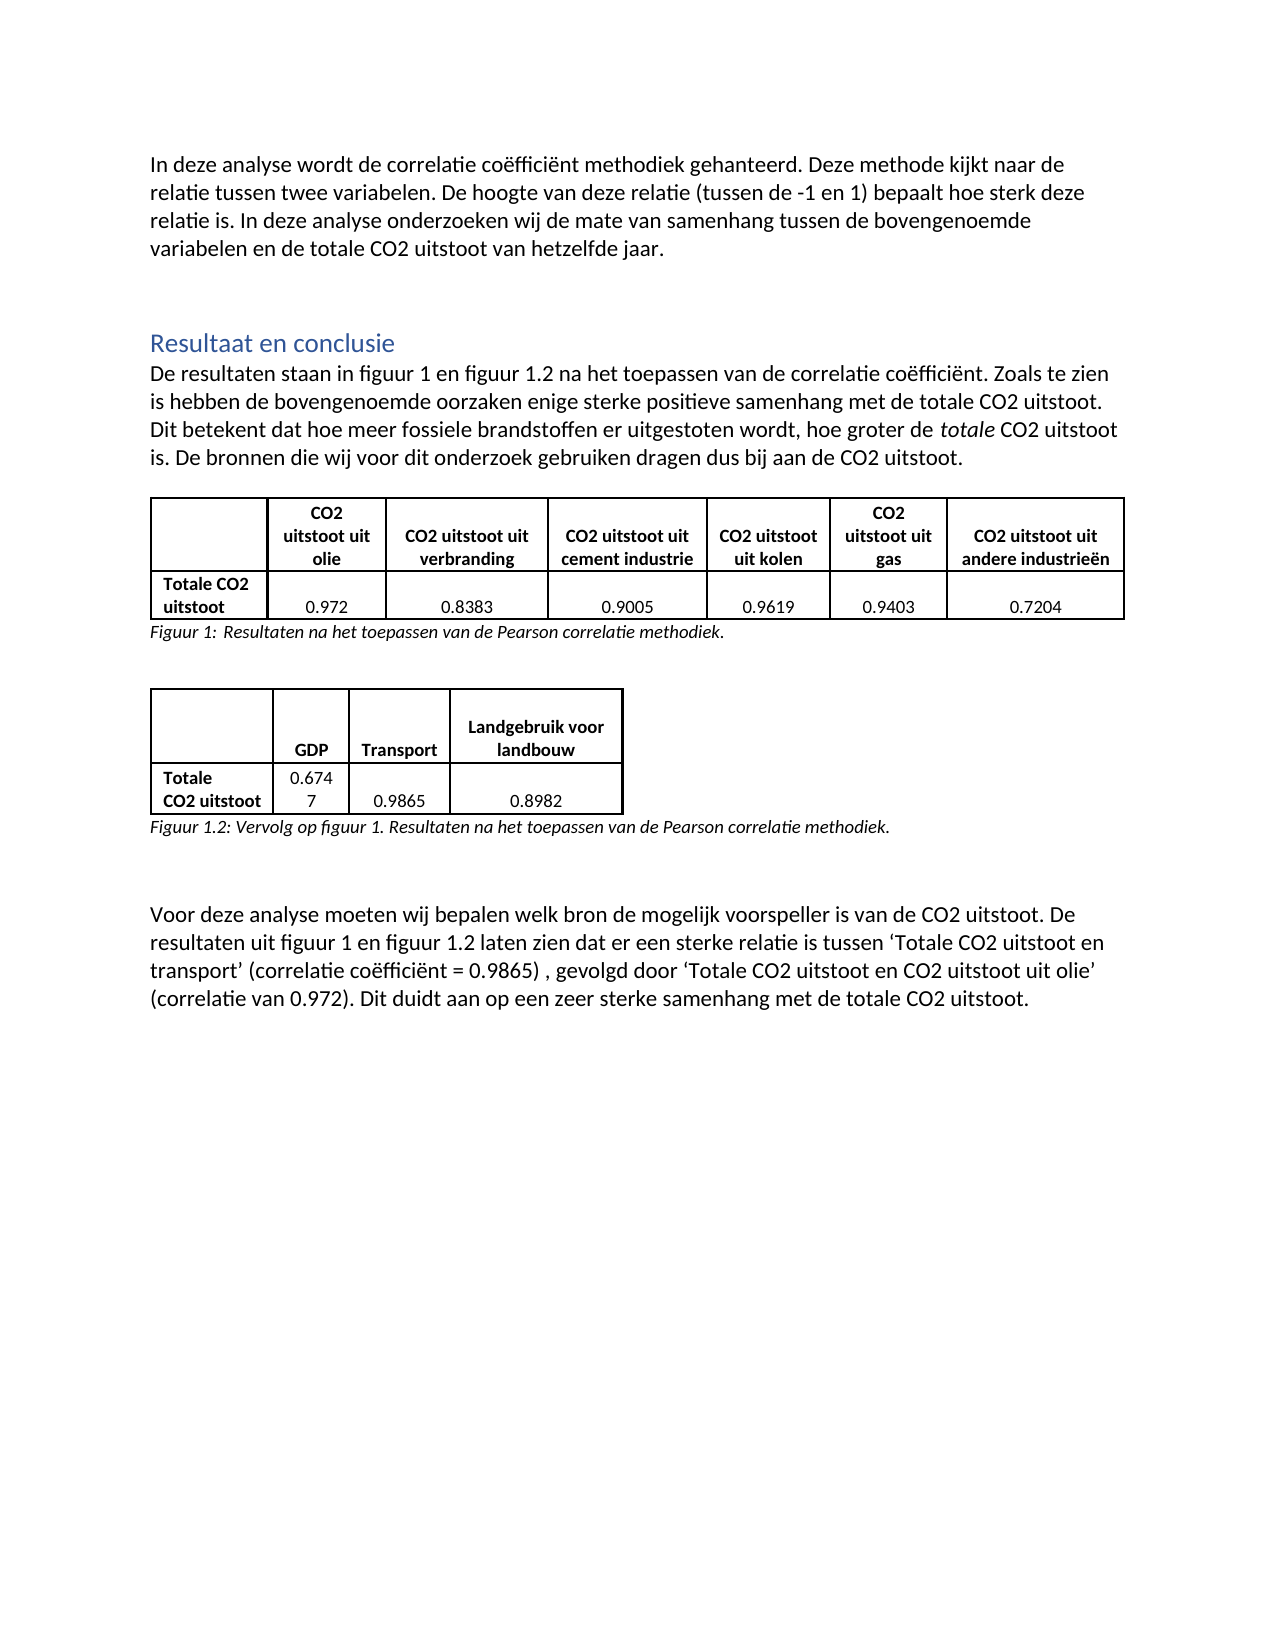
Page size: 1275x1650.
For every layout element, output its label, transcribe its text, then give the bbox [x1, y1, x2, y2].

table_header CO2 uitstoot uit olie [269, 499, 385, 570]
table_header CO2 uitstoot uit andere industrieën [948, 499, 1123, 570]
table_header GDP [274, 690, 348, 762]
table_cell 0.8383 [387, 572, 547, 618]
table_header Transport [350, 690, 449, 762]
table_cell 0.9005 [549, 572, 706, 618]
table_header CO2 uitstoot uit gas [831, 499, 946, 570]
table_header CO2 uitstoot uit cement industrie [549, 499, 706, 570]
table_header [152, 690, 272, 762]
table_header CO2 uitstoot uit kolen [708, 499, 829, 570]
table_cell 0.9403 [831, 572, 946, 618]
table_cell Totale CO2 uitstoot [152, 764, 272, 813]
text Figuur 1: Resultaten na het toepassen van de Pearson correlatie methodiek. [150, 620, 1125, 643]
table_cell 0.9619 [708, 572, 829, 618]
text Voor deze analyse moeten wij bepalen welk bron de mogelijk voorspeller is van de CO2 uitstoot. De resultaten uit figuur 1 en figuur 1.2 laten zien dat er een sterke relatie is tussen ‘Totale CO2 uitstoot en transport’ (correlatie coëfficiënt = 0.9865) , gevolgd door ‘Totale CO2 uitstoot en CO2 uitstoot uit olie’ (correlatie van 0.972). Dit duidt aan op een zeer sterke samenhang met de totale CO2 uitstoot. [150, 900, 1125, 1012]
table_cell Totale CO2 uitstoot [152, 572, 266, 618]
table_cell 0.7204 [948, 572, 1123, 618]
table_cell 0.8982 [451, 764, 621, 813]
table_cell 0.6747 [274, 764, 348, 813]
table_cell 0.972 [269, 572, 385, 618]
text De resultaten staan in figuur 1 en figuur 1.2 na het toepassen van de correlatie coëfficiënt. Zoals te zien is hebben de bovengenoemde oorzaken enige sterke positieve samenhang met de totale CO2 uitstoot. Dit betekent dat hoe meer fossiele brandstoffen er uitgestoten wordt, hoe groter de totale CO2 uitstoot is. De bronnen die wij voor dit onderzoek gebruiken dragen dus bij aan de CO2 uitstoot. [150, 359, 1125, 472]
text Figuur 1.2: Vervolg op figuur 1. Resultaten na het toepassen van de Pearson correlatie methodiek. [150, 815, 1125, 838]
table_header [152, 499, 266, 570]
text Resultaat en conclusie [150, 326, 1125, 359]
table_header CO2 uitstoot uit verbranding [387, 499, 547, 570]
table_header Landgebruik voor landbouw [451, 690, 621, 762]
text In deze analyse wordt de correlatie coëfficiënt methodiek gehanteerd. Deze methode kijkt naar de relatie tussen twee variabelen. De hoogte van deze relatie (tussen de -1 en 1) bepaalt hoe sterk deze relatie is. In deze analyse onderzoeken wij de mate van samenhang tussen de bovengenoemde variabelen en de totale CO2 uitstoot van hetzelfde jaar. [150, 150, 1125, 262]
table_cell 0.9865 [350, 764, 449, 813]
